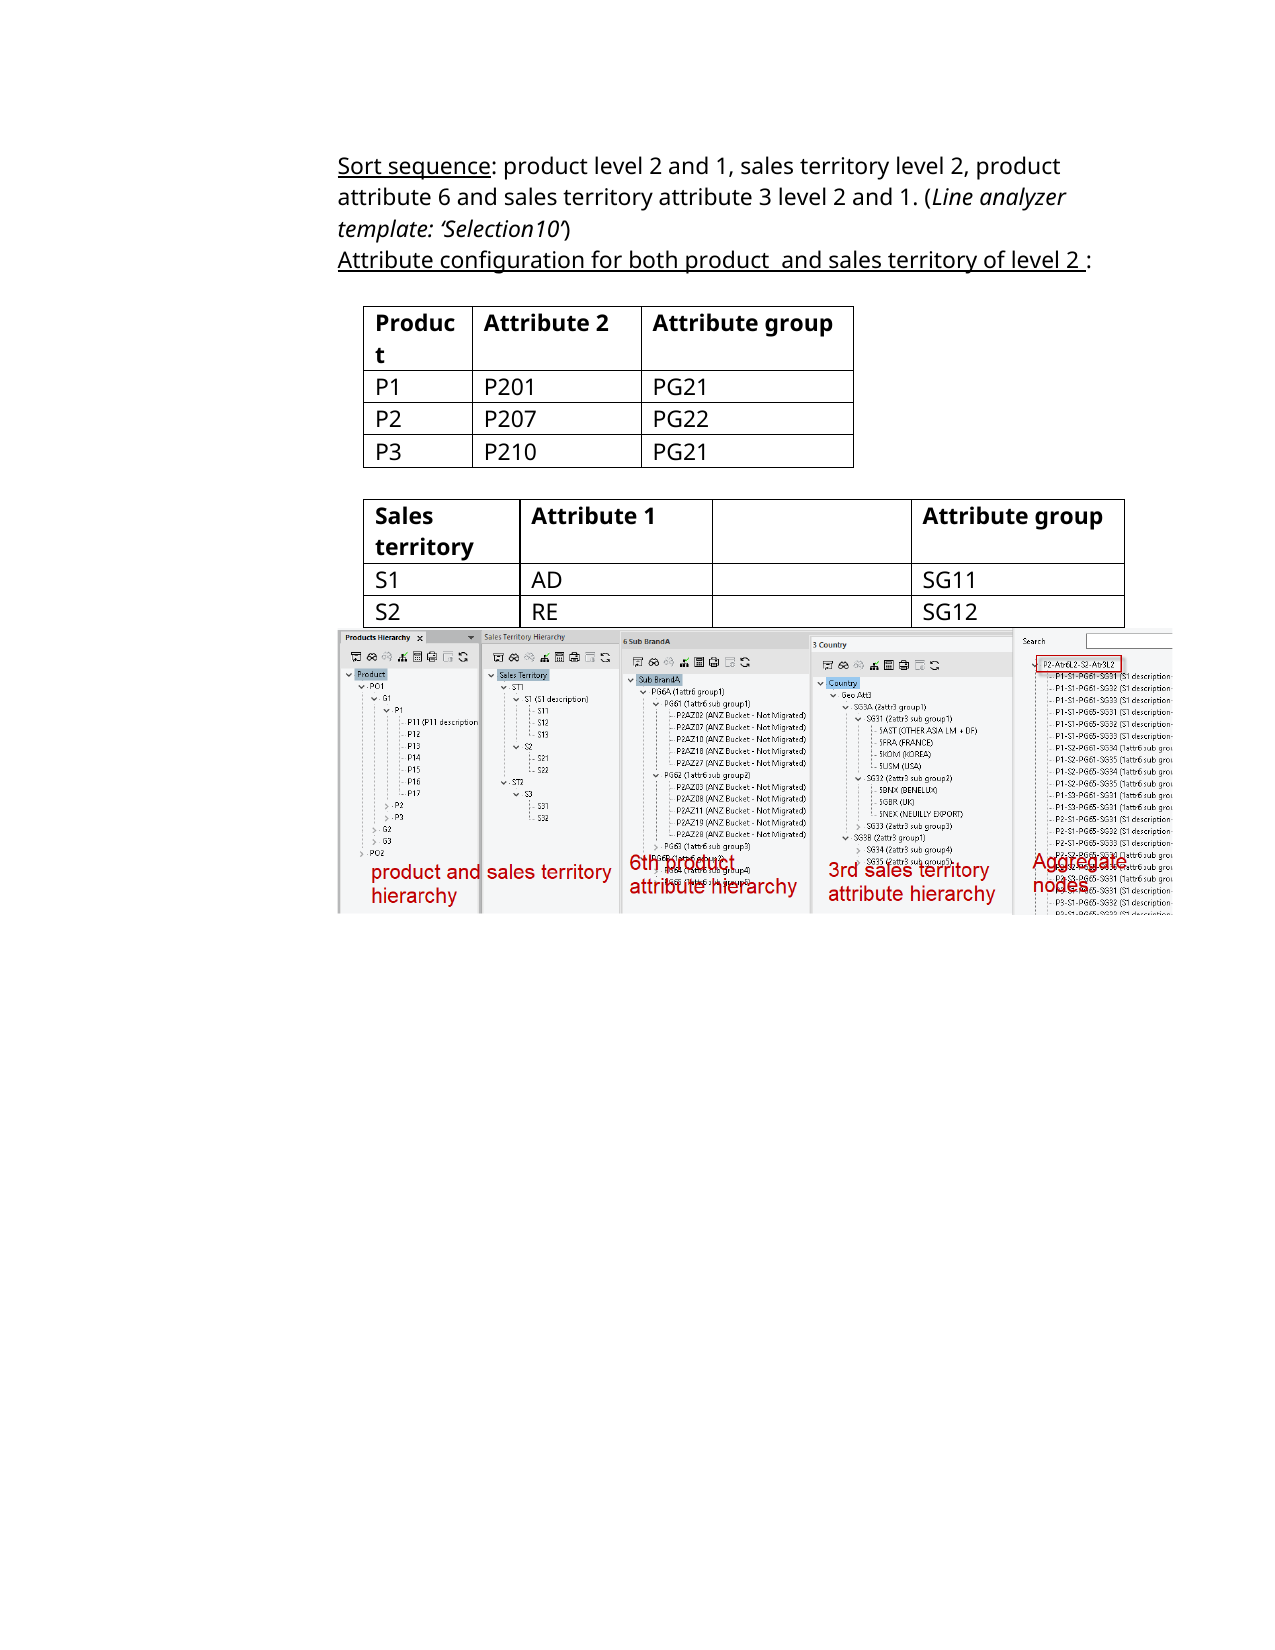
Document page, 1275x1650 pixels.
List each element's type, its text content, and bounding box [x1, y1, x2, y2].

table_cell AD [521, 564, 712, 595]
picture [337, 628, 1173, 915]
table_header Attribute group [642, 307, 853, 370]
table_cell PG21 [642, 435, 853, 467]
table_header Attribute group [912, 500, 1124, 562]
table_cell [713, 564, 911, 595]
table_header Sales territory [364, 500, 519, 562]
table_cell P201 [473, 371, 641, 402]
table_cell S1 [364, 564, 519, 595]
text Attribute configuration for both product and sales territory of level 2 : [337, 244, 1125, 275]
table_cell P1 [364, 371, 472, 402]
table_header Attribute 1 [521, 500, 712, 562]
table_cell P207 [473, 403, 641, 434]
table_cell [713, 596, 911, 627]
table_header [713, 500, 911, 562]
table_header Product [364, 307, 472, 370]
table_cell SG12 [912, 596, 1124, 627]
table_cell SG11 [912, 564, 1124, 595]
table_cell PG22 [642, 403, 853, 434]
table_cell RE [521, 596, 712, 627]
table_header Attribute 2 [473, 307, 641, 370]
table_cell S2 [364, 596, 519, 627]
table_cell P2 [364, 403, 472, 434]
table_cell P210 [473, 435, 641, 467]
table_cell PG21 [642, 371, 853, 402]
table_cell P3 [364, 435, 472, 467]
text Sort sequence: product level 2 and 1, sales territory level 2, product attribute 6 and sales territory attribute 3 level 2 and 1. (Line analyzer template: ‘Selection10’) [337, 150, 1125, 244]
